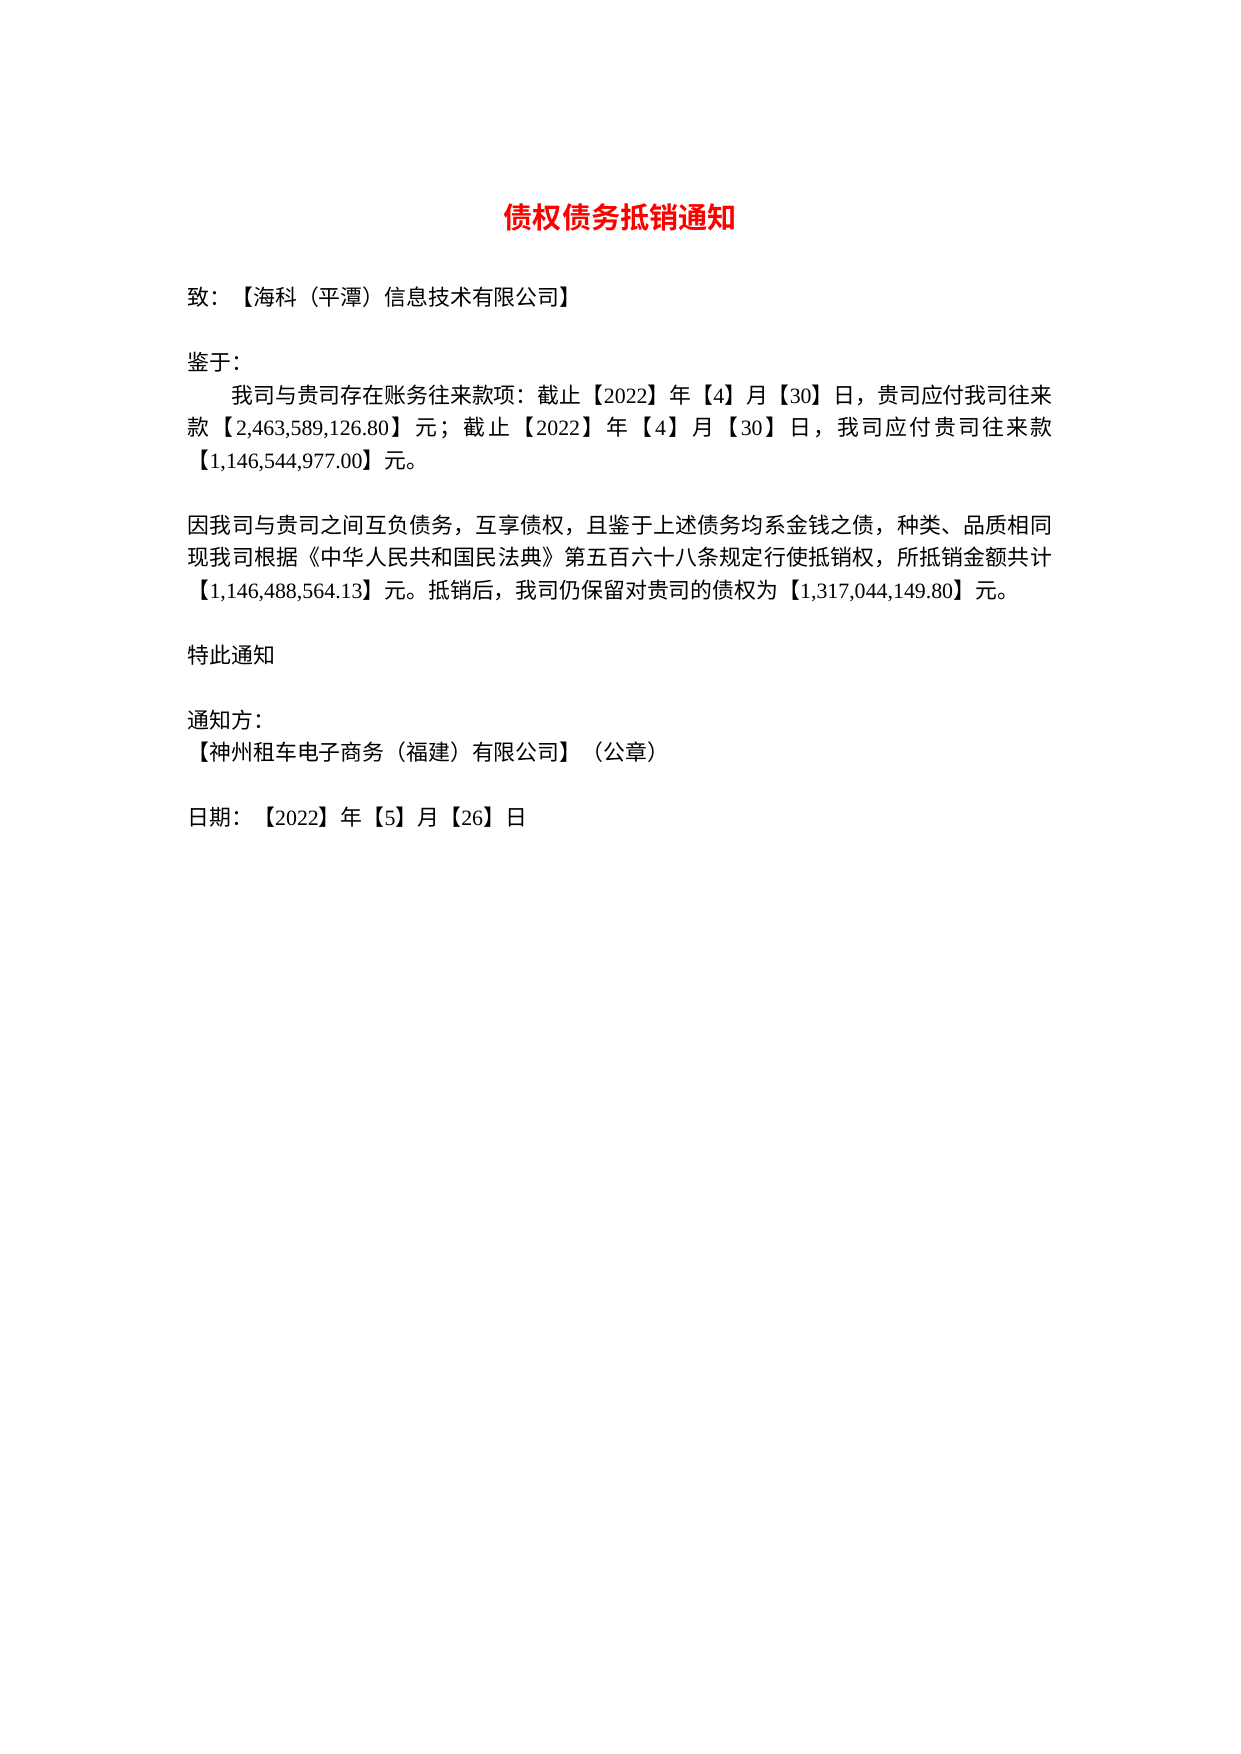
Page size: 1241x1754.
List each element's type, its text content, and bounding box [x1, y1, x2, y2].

text 日期：【2022】年【5】月【26】日 [187, 800, 1053, 832]
text 致：【海科（平潭）信息技术有限公司】 [187, 280, 1053, 312]
text 因我司与贵司之间互负债务，互享债权，且鉴于上述债务均系金钱之债，种类、品质相同，现我司根据《中华人民共和国民法典》第五百六十八条规定行使抵销权，所抵销金额共计【1,146,488,564.13】元。抵销后，我司仍保留对贵司的债权为【1,317,044,149.80】元。 [187, 507, 1053, 605]
text 【神州租车电子商务（福建）有限公司】（公章） [187, 735, 1053, 767]
text 我司与贵司存在账务往来款项：截止【2022】年【4】月【30】日，贵司应付我司往来款【2,463,589,126.80】元；截止【2022】年【4】月【30】日，我司应付贵司往来款【1,146,544,977.00】元。 [187, 377, 1053, 475]
text 通知方： [187, 702, 1053, 735]
text 特此通知 [187, 637, 1053, 670]
text 鉴于： [187, 345, 1053, 377]
text 债权债务抵销通知 [187, 194, 1053, 237]
